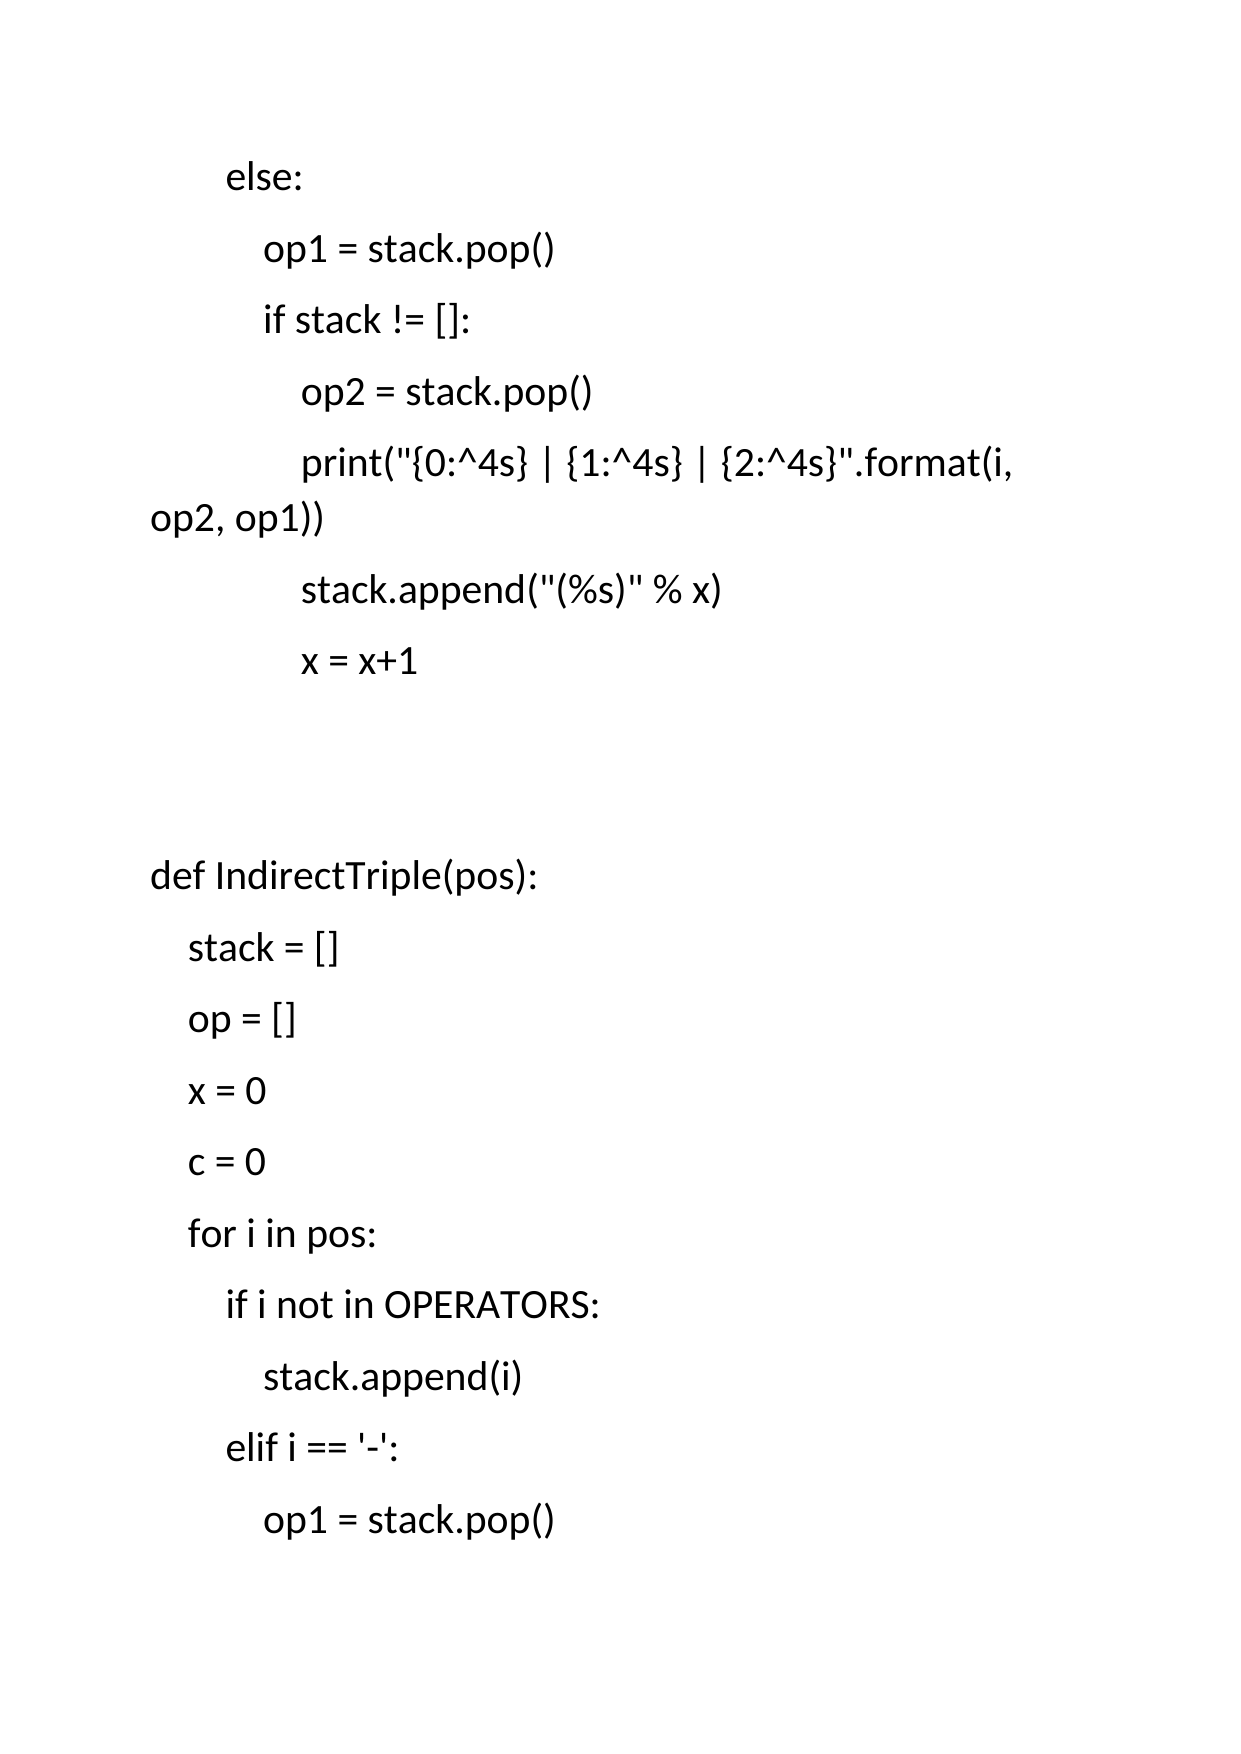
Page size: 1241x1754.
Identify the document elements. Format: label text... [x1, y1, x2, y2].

text op1 = stack.pop() [150, 1493, 1090, 1544]
text stack = [] [150, 921, 1090, 971]
text op1 = stack.pop() [150, 222, 1090, 272]
text elif i == '-': [150, 1421, 1090, 1472]
text c = 0 [150, 1135, 1090, 1186]
text op2 = stack.pop() [150, 365, 1090, 416]
text stack.append(i) [150, 1350, 1090, 1401]
text def IndirectTriple(pos): [150, 849, 1090, 900]
text x = x+1 [150, 634, 1090, 685]
text else: [150, 150, 1090, 201]
text for i in pos: [150, 1207, 1090, 1258]
text if i not in OPERATORS: [150, 1278, 1090, 1329]
text stack.append("(%s)" % x) [150, 563, 1090, 613]
text if stack != []: [150, 293, 1090, 344]
text op = [] [150, 992, 1090, 1043]
text x = 0 [150, 1064, 1090, 1114]
text print("{0:^4s} | {1:^4s} | {2:^4s}".format(i, op2, op1)) [150, 436, 1090, 542]
